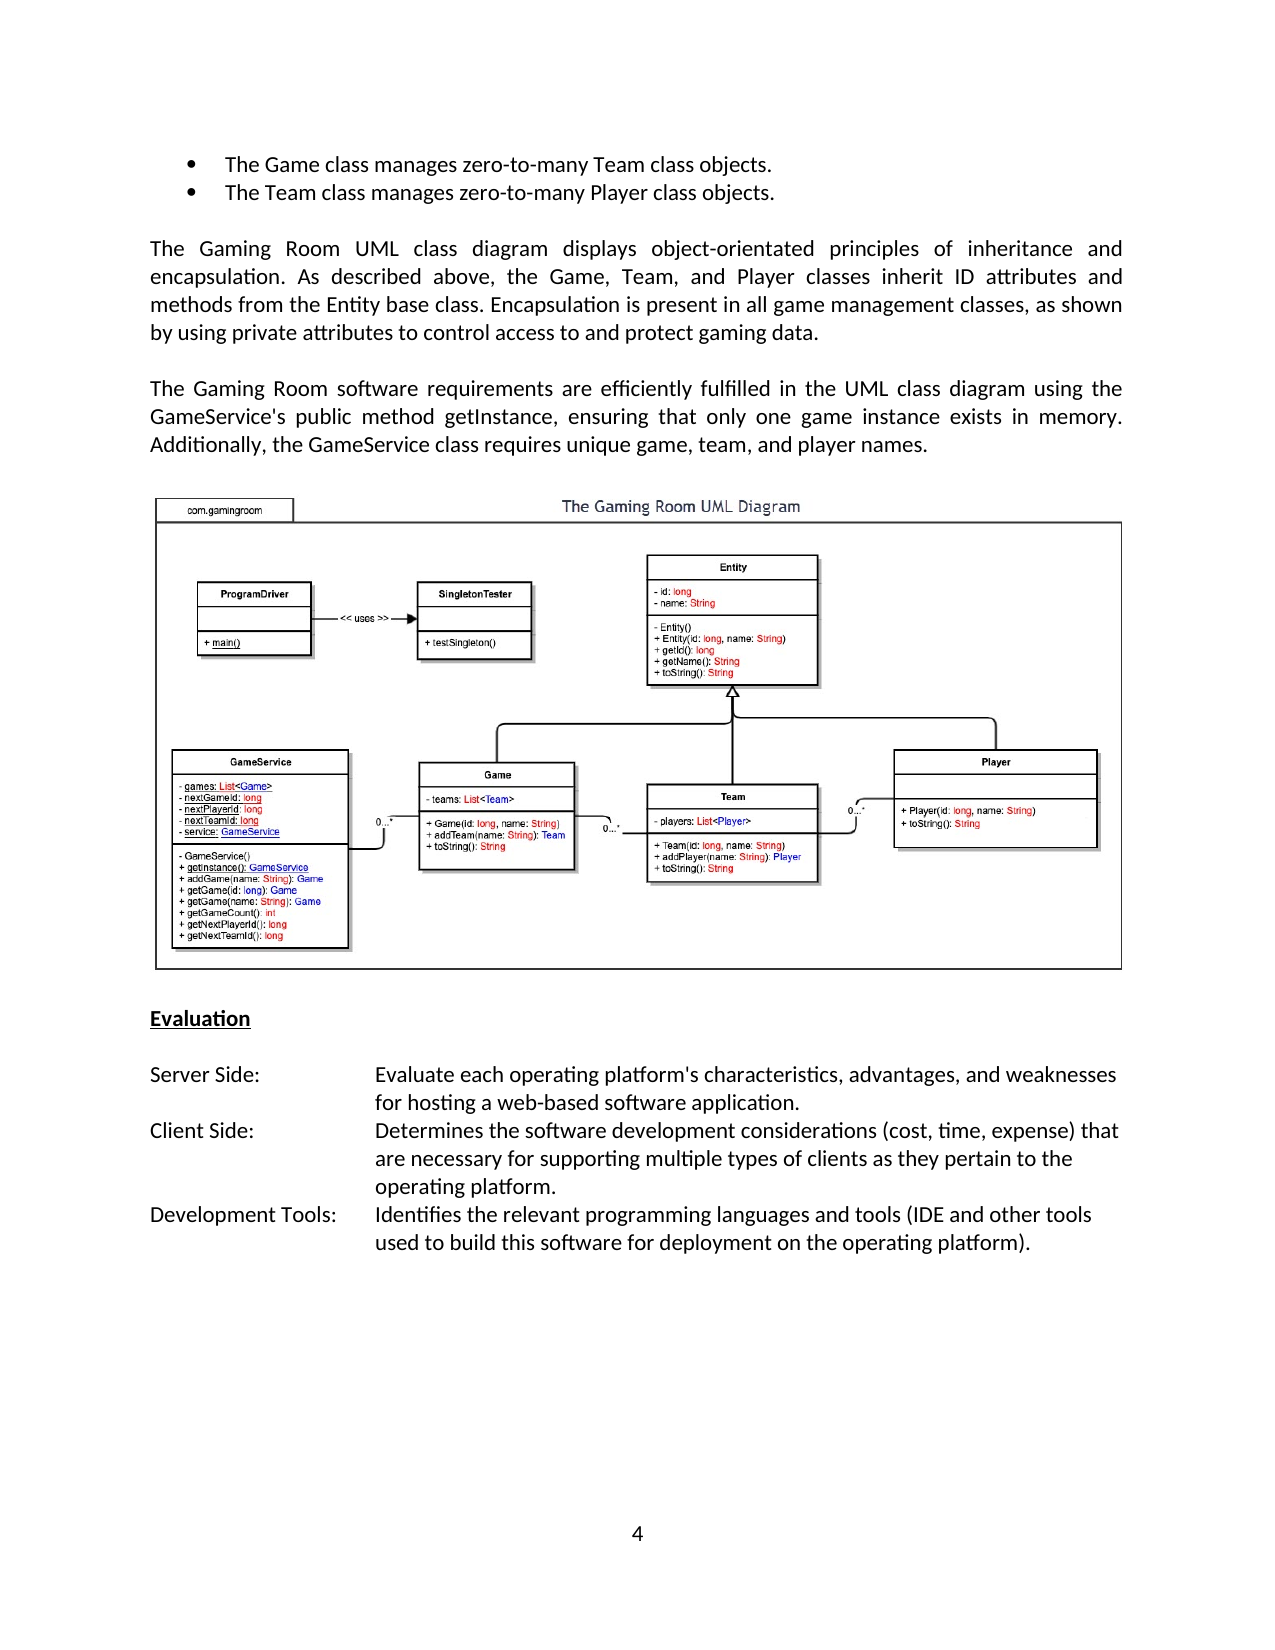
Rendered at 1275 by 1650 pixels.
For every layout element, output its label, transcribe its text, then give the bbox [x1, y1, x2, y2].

text The Gaming Room software requirements are efficiently fulfilled in the UML class diagram using the GameService's public method getInstance, ensuring that only one game instance exists in memory. Additionally, the GameService class requires unique game, team, and player names. [150, 374, 1125, 458]
list The Game class manages zero-to-many Team class objects. [187, 150, 1125, 178]
text Development Tools: Identifies the relevant programming languages and tools (IDE and other tools used to build this software for deployment on the operating platform). [150, 1200, 1125, 1256]
list The Team class manages zero-to-many Player class objects. [187, 178, 1125, 206]
picture [150, 486, 1125, 976]
subtitle Evaluation [150, 1004, 1125, 1032]
text The Gaming Room UML class diagram displays object-orientated principles of inheritance and encapsulation. As described above, the Game, Team, and Player classes inherit ID attributes and methods from the Entity base class. Encapsulation is present in all game management classes, as shown by using private attributes to control access to and protect gaming data. [150, 234, 1125, 346]
text Server Side: Evaluate each operating platform's characteristics, advantages, and weaknesses for hosting a web-based software application. [150, 1060, 1125, 1116]
text Client Side: Determines the software development considerations (cost, time, expense) that are necessary for supporting multiple types of clients as they pertain to the operating platform. [150, 1116, 1125, 1200]
